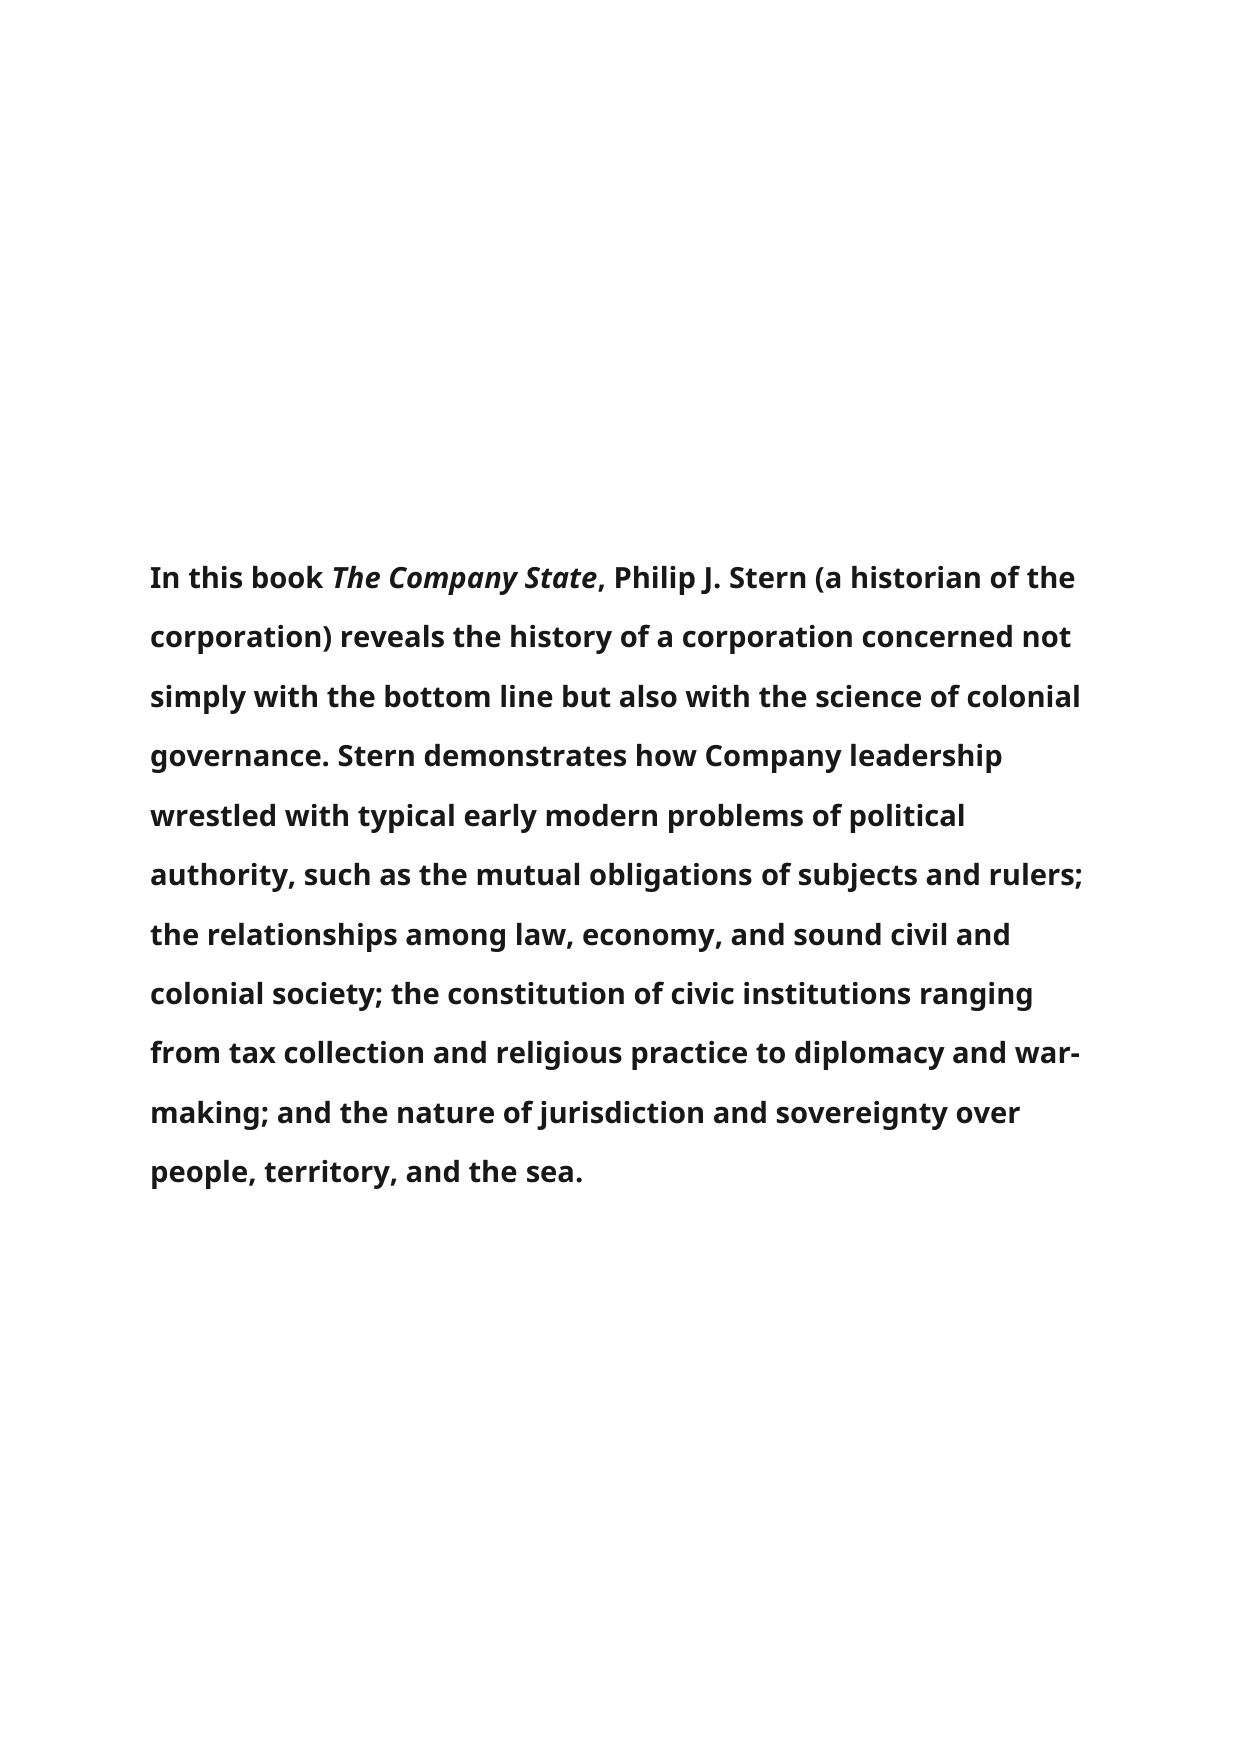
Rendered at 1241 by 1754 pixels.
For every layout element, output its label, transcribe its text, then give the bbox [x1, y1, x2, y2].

text In this book The Company State, Philip J. Stern (a historian of the corporation) reveals the history of a corporation concerned not simply with the bottom line but also with the science of colonial governance. Stern demonstrates how Company leadership wrestled with typical early modern problems of political authority, such as the mutual obligations of subjects and rulers; the relationships among law, economy, and sound civil and colonial society; the constitution of civic institutions ranging from tax collection and religious practice to diplomacy and war-making; and the nature of jurisdiction and sovereignty over people, territory, and the sea. [150, 557, 1090, 1191]
